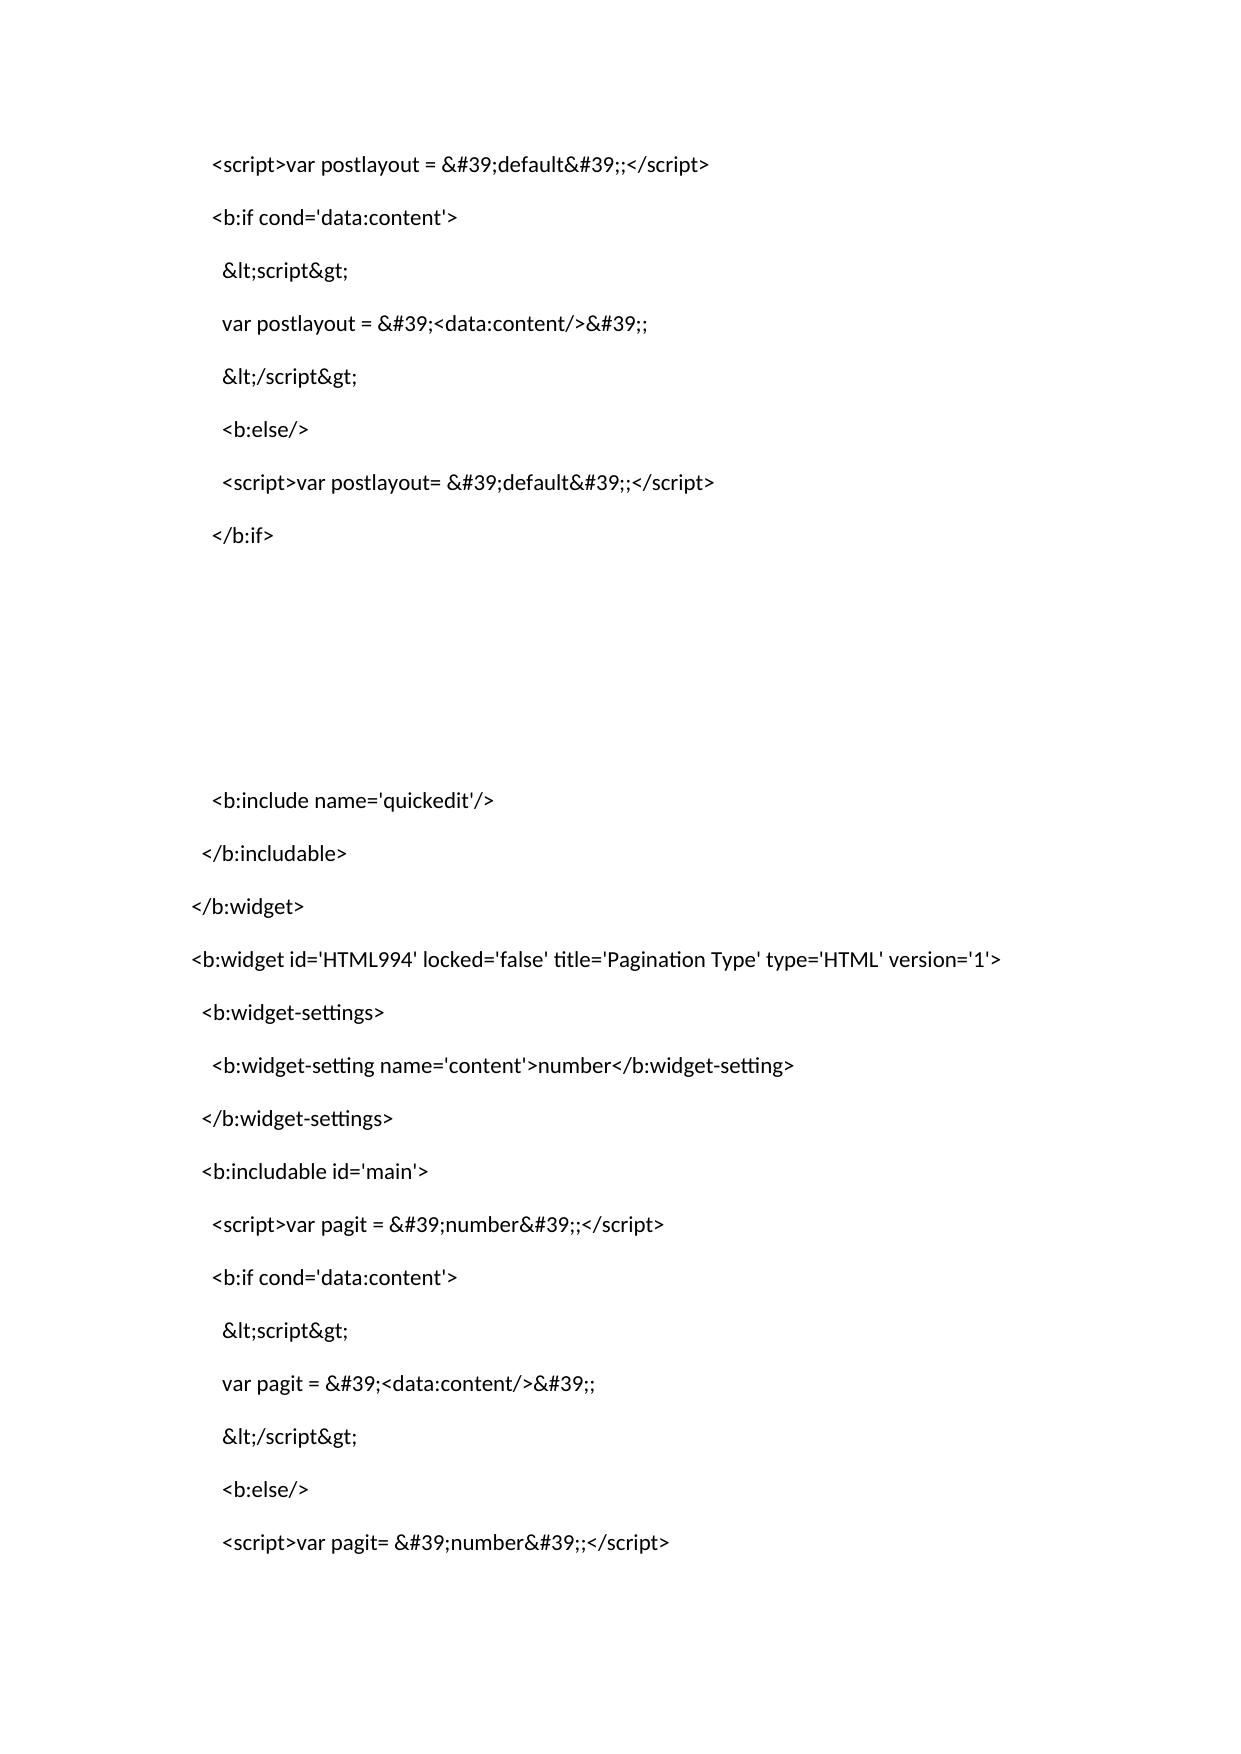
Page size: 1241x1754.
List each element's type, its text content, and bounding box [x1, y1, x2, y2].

text <script>var pagit= &#39;number&#39;;</script> [150, 1528, 1090, 1557]
text &lt;script&gt; [150, 1316, 1090, 1344]
text <b:else/> [150, 1476, 1090, 1503]
text <b:include name='quickedit'/> [150, 786, 1090, 814]
text <b:if cond='data:content'> [150, 203, 1090, 231]
text <b:if cond='data:content'> [150, 1263, 1090, 1291]
text var postlayout = &#39;<data:content/>&#39;; [150, 309, 1090, 337]
text </b:widget> [150, 892, 1090, 920]
text </b:includable> [150, 839, 1090, 867]
text var pagit = &#39;<data:content/>&#39;; [150, 1369, 1090, 1397]
text <script>var postlayout= &#39;default&#39;;</script> [150, 468, 1090, 496]
text </b:if> [150, 521, 1090, 549]
text &lt;/script&gt; [150, 1422, 1090, 1451]
text <b:else/> [150, 415, 1090, 443]
text &lt;/script&gt; [150, 362, 1090, 390]
text <script>var pagit = &#39;number&#39;;</script> [150, 1210, 1090, 1238]
text <b:widget-setting name='content'>number</b:widget-setting> [150, 1051, 1090, 1079]
text <b:widget id='HTML994' locked='false' title='Pagination Type' type='HTML' version='1'> [150, 945, 1090, 973]
text <b:includable id='main'> [150, 1157, 1090, 1185]
text <script>var postlayout = &#39;default&#39;;</script> [150, 150, 1090, 178]
text </b:widget-settings> [150, 1104, 1090, 1132]
text <b:widget-settings> [150, 998, 1090, 1026]
text &lt;script&gt; [150, 256, 1090, 284]
